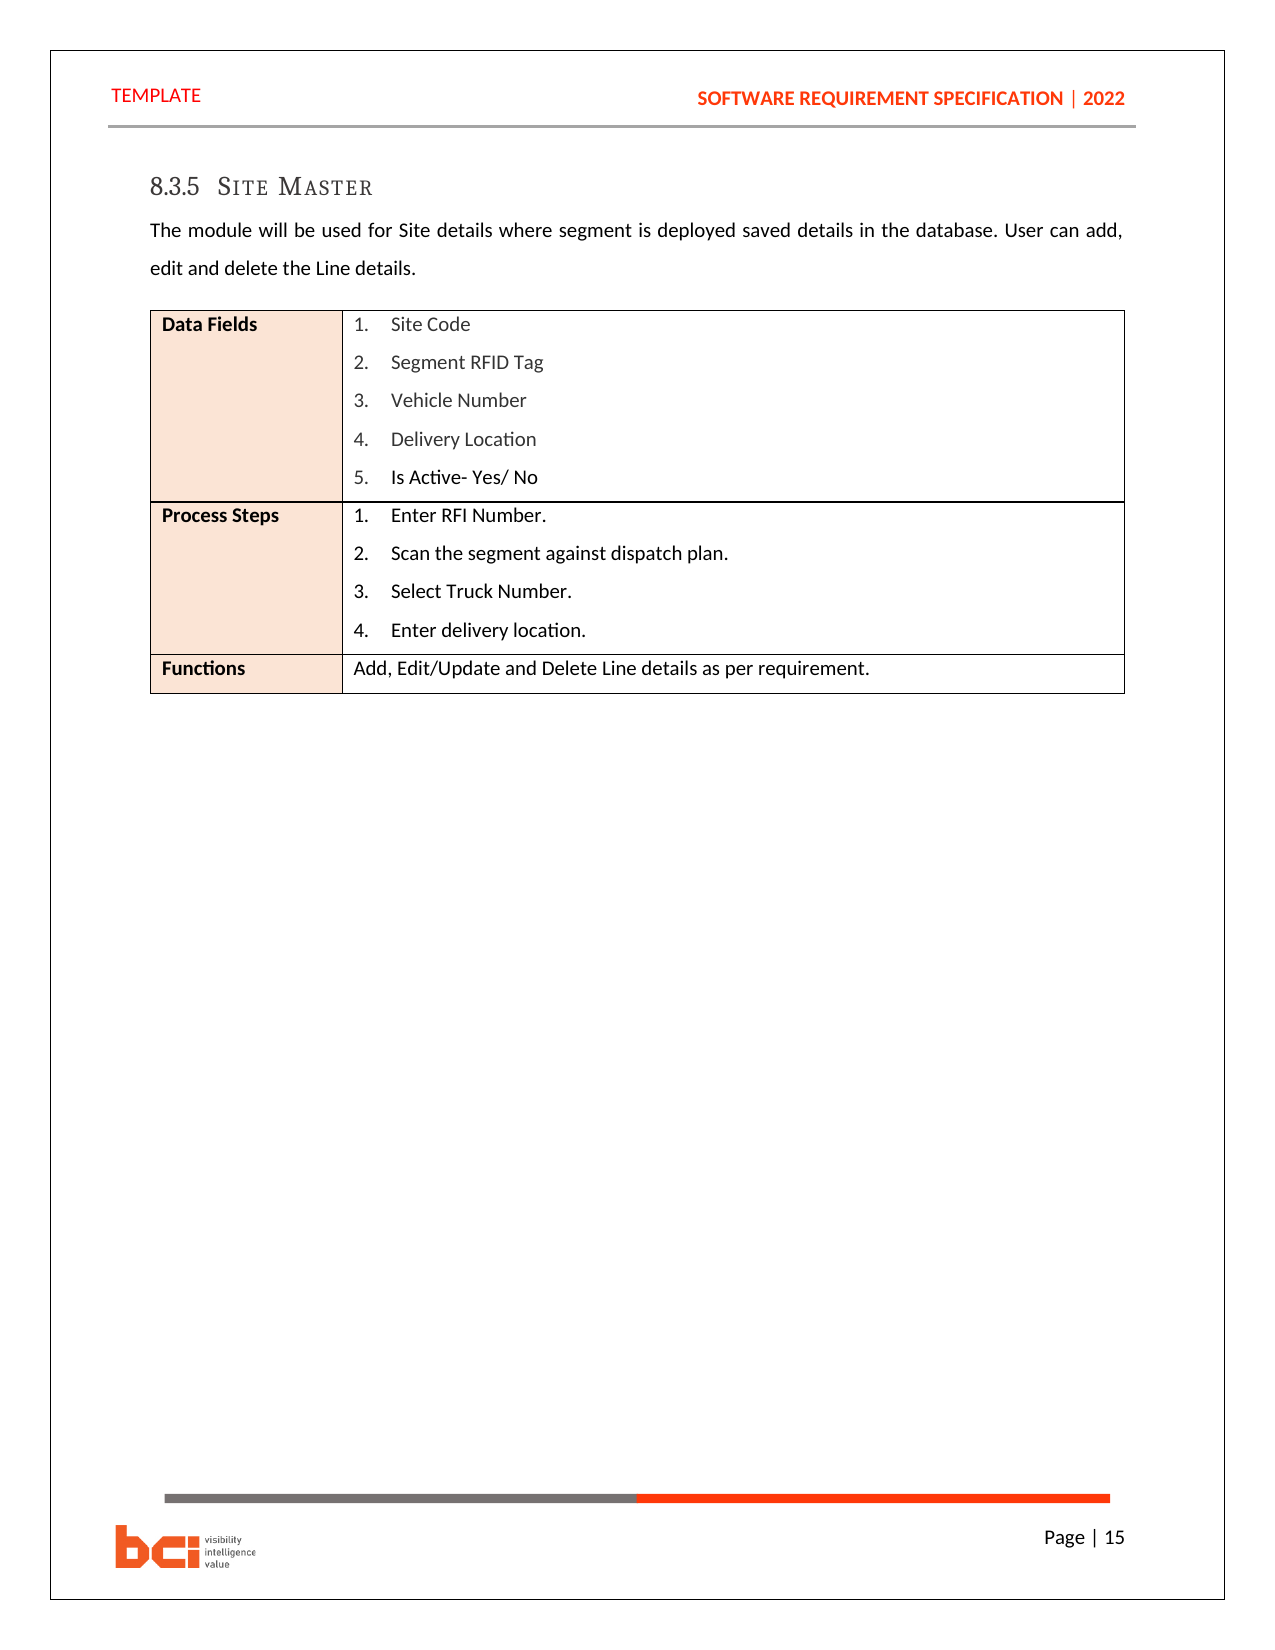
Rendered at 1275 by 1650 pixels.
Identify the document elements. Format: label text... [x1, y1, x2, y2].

table_header Site Code Segment RFID Tag Vehicle Number Delivery Location Is Active- Yes/ No [343, 311, 1124, 501]
text The module will be used for Site details where segment is deployed saved details in the database. User can add, edit and delete the Line details. [150, 217, 1125, 281]
subtitle Site Master [150, 171, 1125, 202]
table_cell Process Steps [151, 503, 342, 654]
picture [114, 1520, 255, 1568]
table_header Data Fields [151, 311, 342, 501]
table_header Add, Edit/Update and Delete Line details as per requirement. [343, 655, 1124, 693]
table_header Functions [151, 655, 342, 693]
table_cell Enter RFI Number. Scan the segment against dispatch plan. Select Truck Number. Enter delivery location. [343, 503, 1124, 654]
